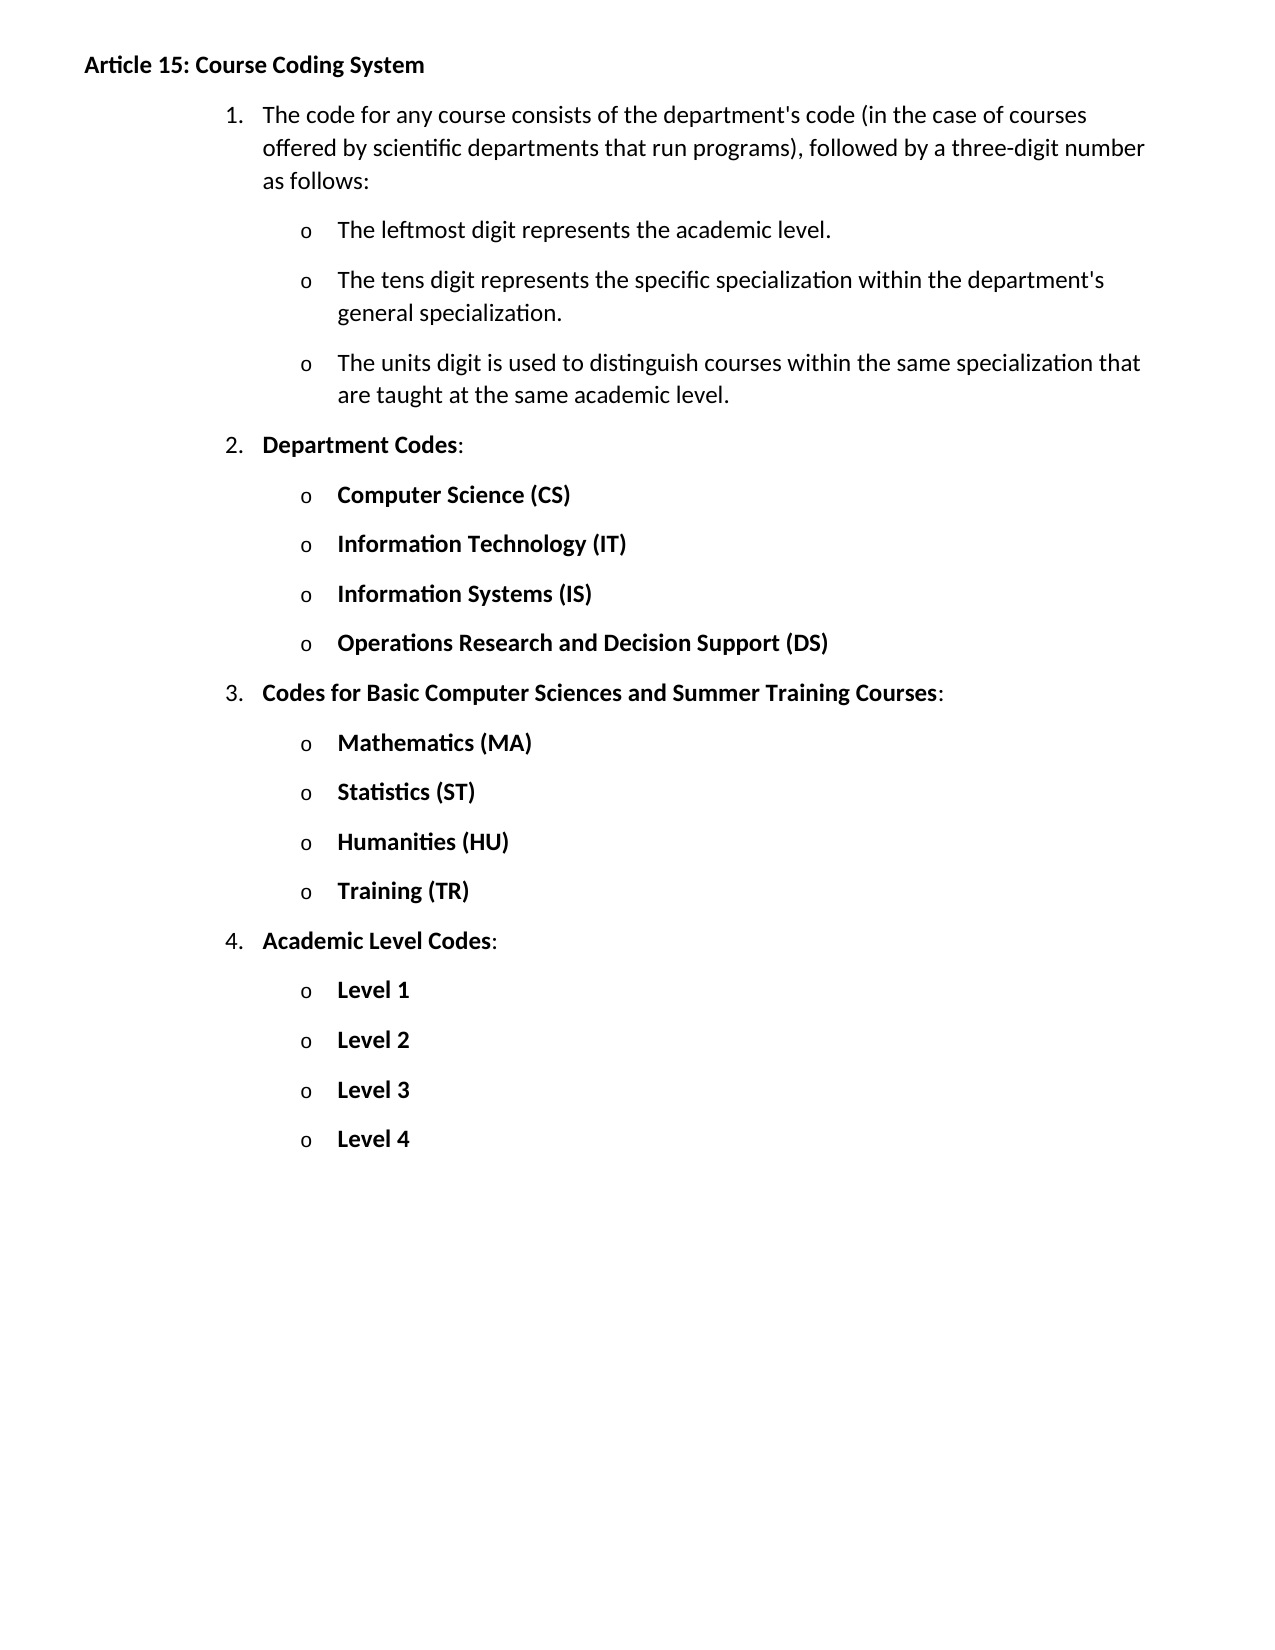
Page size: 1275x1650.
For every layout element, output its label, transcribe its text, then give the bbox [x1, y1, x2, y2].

list Training (TR) [300, 875, 1162, 906]
list Level 4 [300, 1123, 1162, 1154]
list Academic Level Codes: [225, 925, 1162, 956]
list Information Systems (IS) [300, 578, 1162, 608]
list Level 3 [300, 1074, 1162, 1104]
list The leftmost digit represents the academic level. [300, 214, 1162, 245]
list Level 2 [300, 1024, 1162, 1055]
list Department Codes: [225, 429, 1162, 460]
list Computer Science (CS) [300, 479, 1162, 509]
list Mathematics (MA) [300, 727, 1162, 757]
list The tens digit represents the specific specialization within the department's general specialization. [300, 264, 1162, 328]
list The code for any course consists of the department's code (in the case of courses offered by scientific departments that run programs), followed by a three-digit number as follows: [225, 99, 1162, 196]
list Information Technology (IT) [300, 528, 1162, 559]
list Statistics (ST) [300, 776, 1162, 807]
list Operations Research and Decision Support (DS) [300, 627, 1162, 658]
list The units digit is used to distinguish courses within the same specialization that are taught at the same academic level. [300, 347, 1162, 410]
list Humanities (HU) [300, 826, 1162, 856]
list Level 1 [300, 974, 1162, 1005]
text Article 15: Course Coding System [84, 49, 1162, 80]
list Codes for Basic Computer Sciences and Summer Training Courses: [225, 677, 1162, 708]
